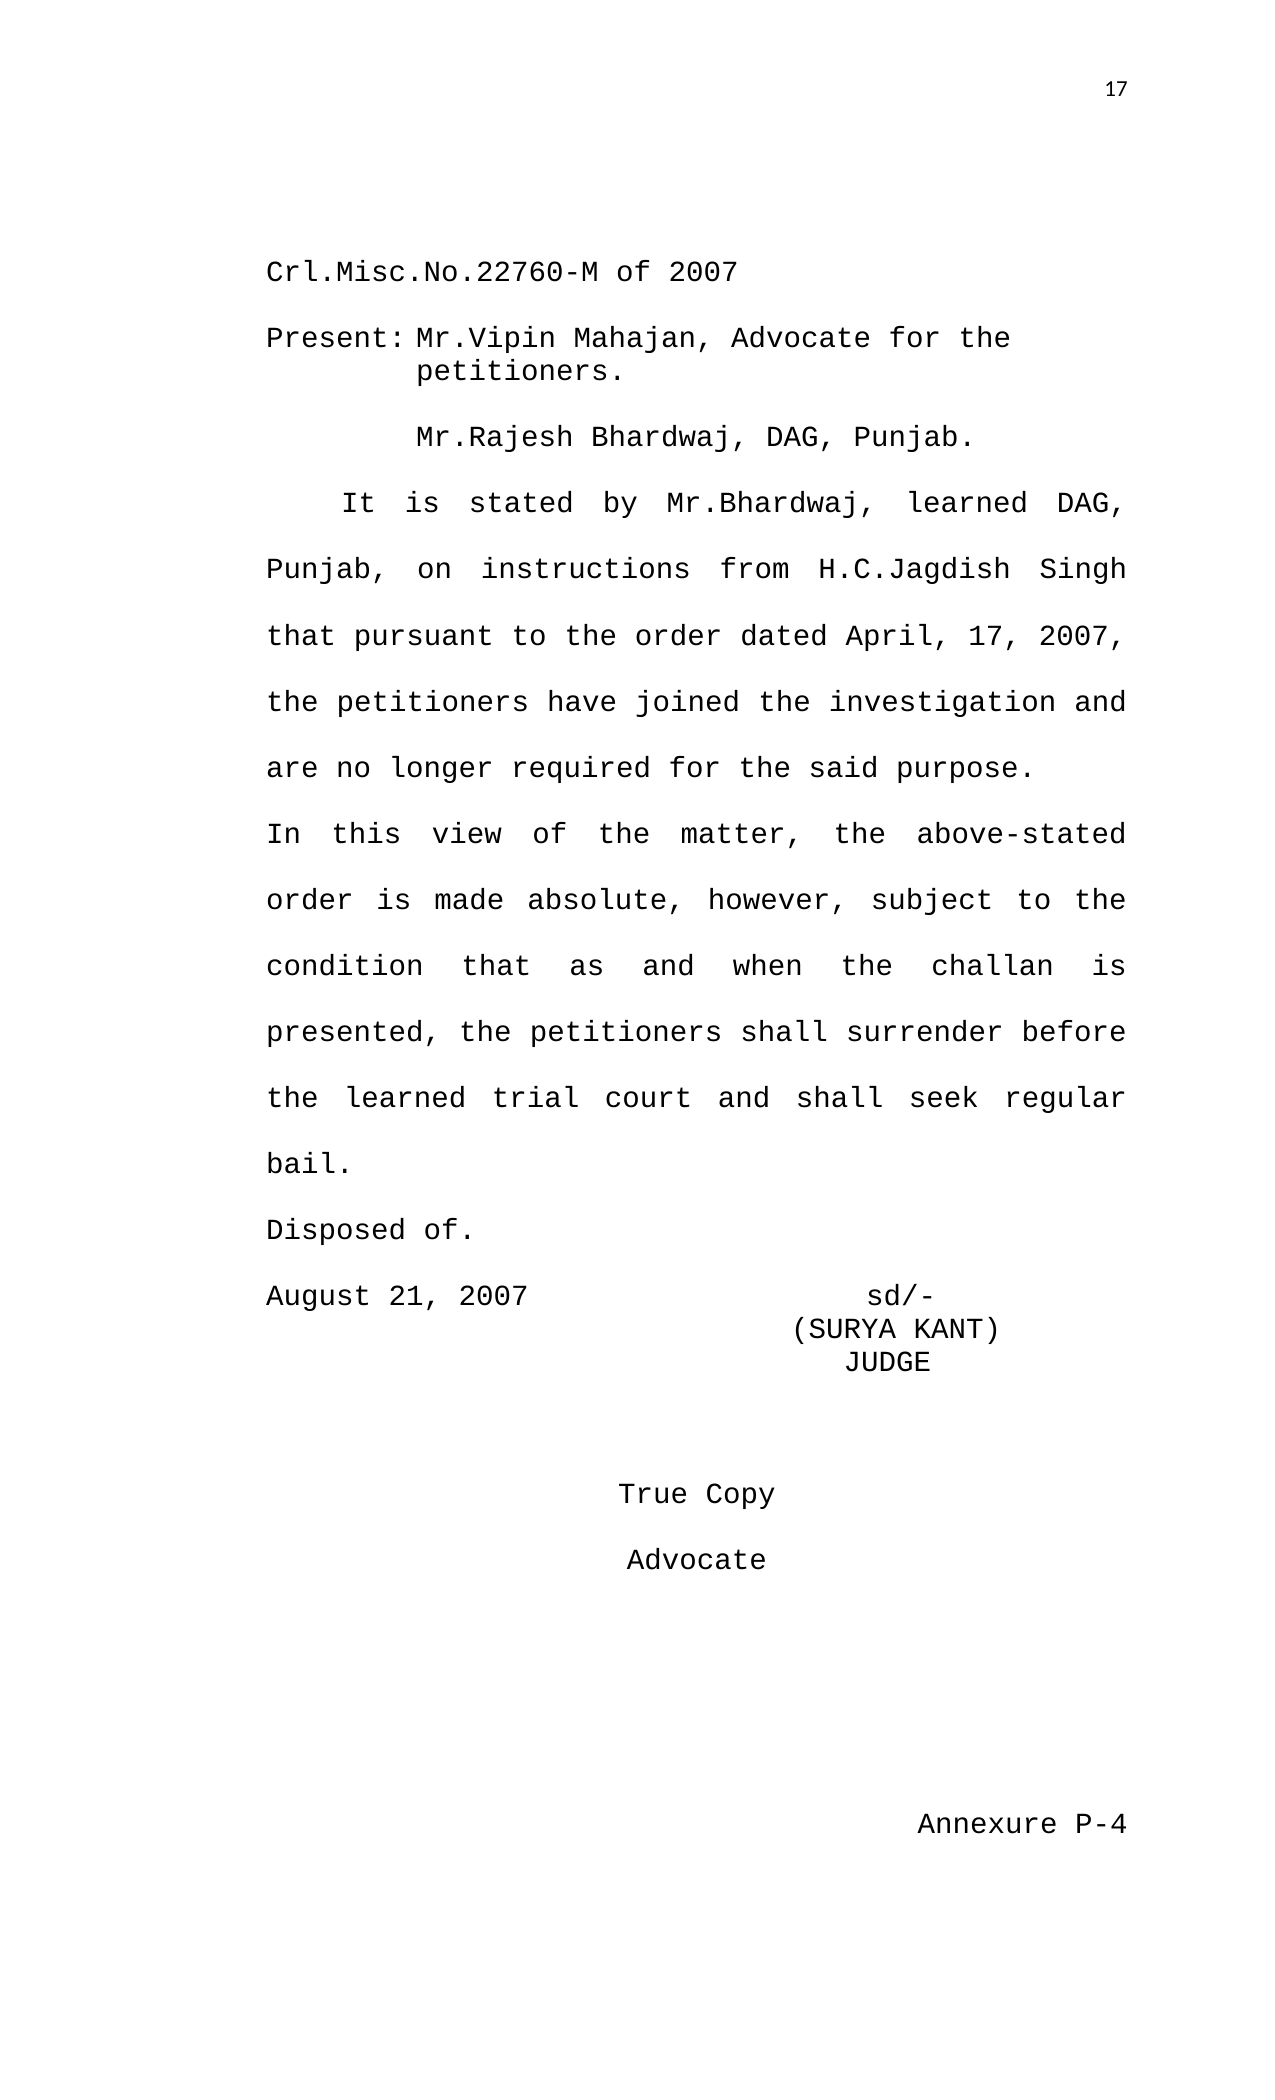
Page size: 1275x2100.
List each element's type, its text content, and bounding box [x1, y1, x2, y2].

text August 21, 2007 sd/- [266, 1281, 1127, 1314]
text In this view of the matter, the above-stated order is made absolute, however, subject to the condition that as and when the challan is presented, the petitioners shall surrender before the learned trial court and shall seek regular bail. [266, 819, 1127, 1182]
text It is stated by Mr.Bhardwaj, learned DAG, Punjab, on instructions from H.C.Jagdish Singh that pursuant to the order dated April, 17, 2007, the petitioners have joined the investigation and are no longer required for the said purpose. [266, 489, 1127, 786]
text Annexure P-4 [266, 1809, 1127, 1842]
text Crl.Misc.No.22760-M of 2007 [266, 257, 1127, 291]
text Disposed of. [266, 1215, 1127, 1248]
text Present: Mr.Vipin Mahajan, Advocate for the [266, 323, 1127, 357]
text JUDGE [266, 1347, 1127, 1380]
text petitioners. [341, 357, 1127, 389]
text True Copy [266, 1479, 1127, 1512]
text (SURYA KANT) [266, 1314, 1127, 1347]
text Mr.Rajesh Bhardwaj, DAG, Punjab. [341, 423, 1127, 456]
text Advocate [266, 1545, 1127, 1578]
